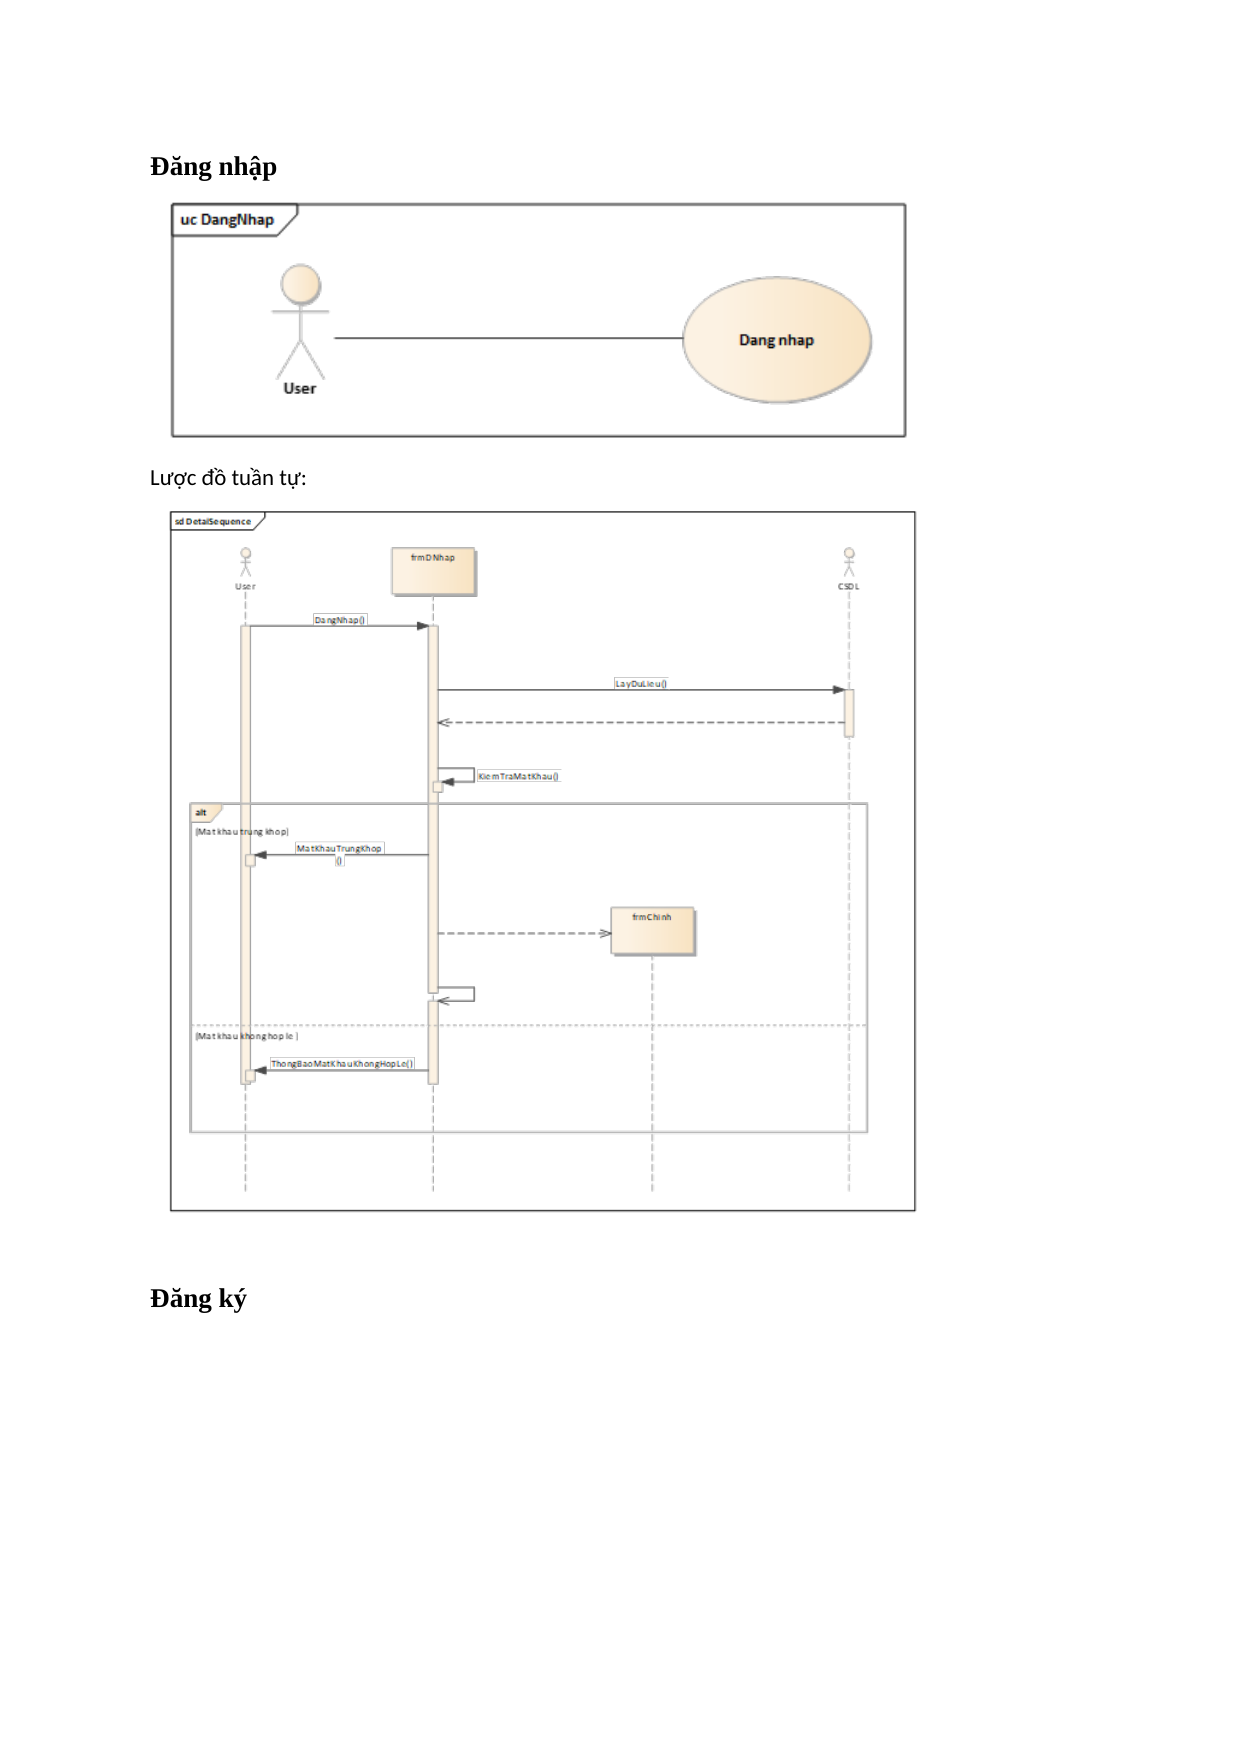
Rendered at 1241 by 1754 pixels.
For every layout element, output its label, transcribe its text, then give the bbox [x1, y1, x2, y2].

text Lược đồ tuần tự: [150, 463, 1090, 491]
text Đăng ký [150, 1282, 1090, 1313]
text Đăng nhập [150, 150, 1090, 181]
